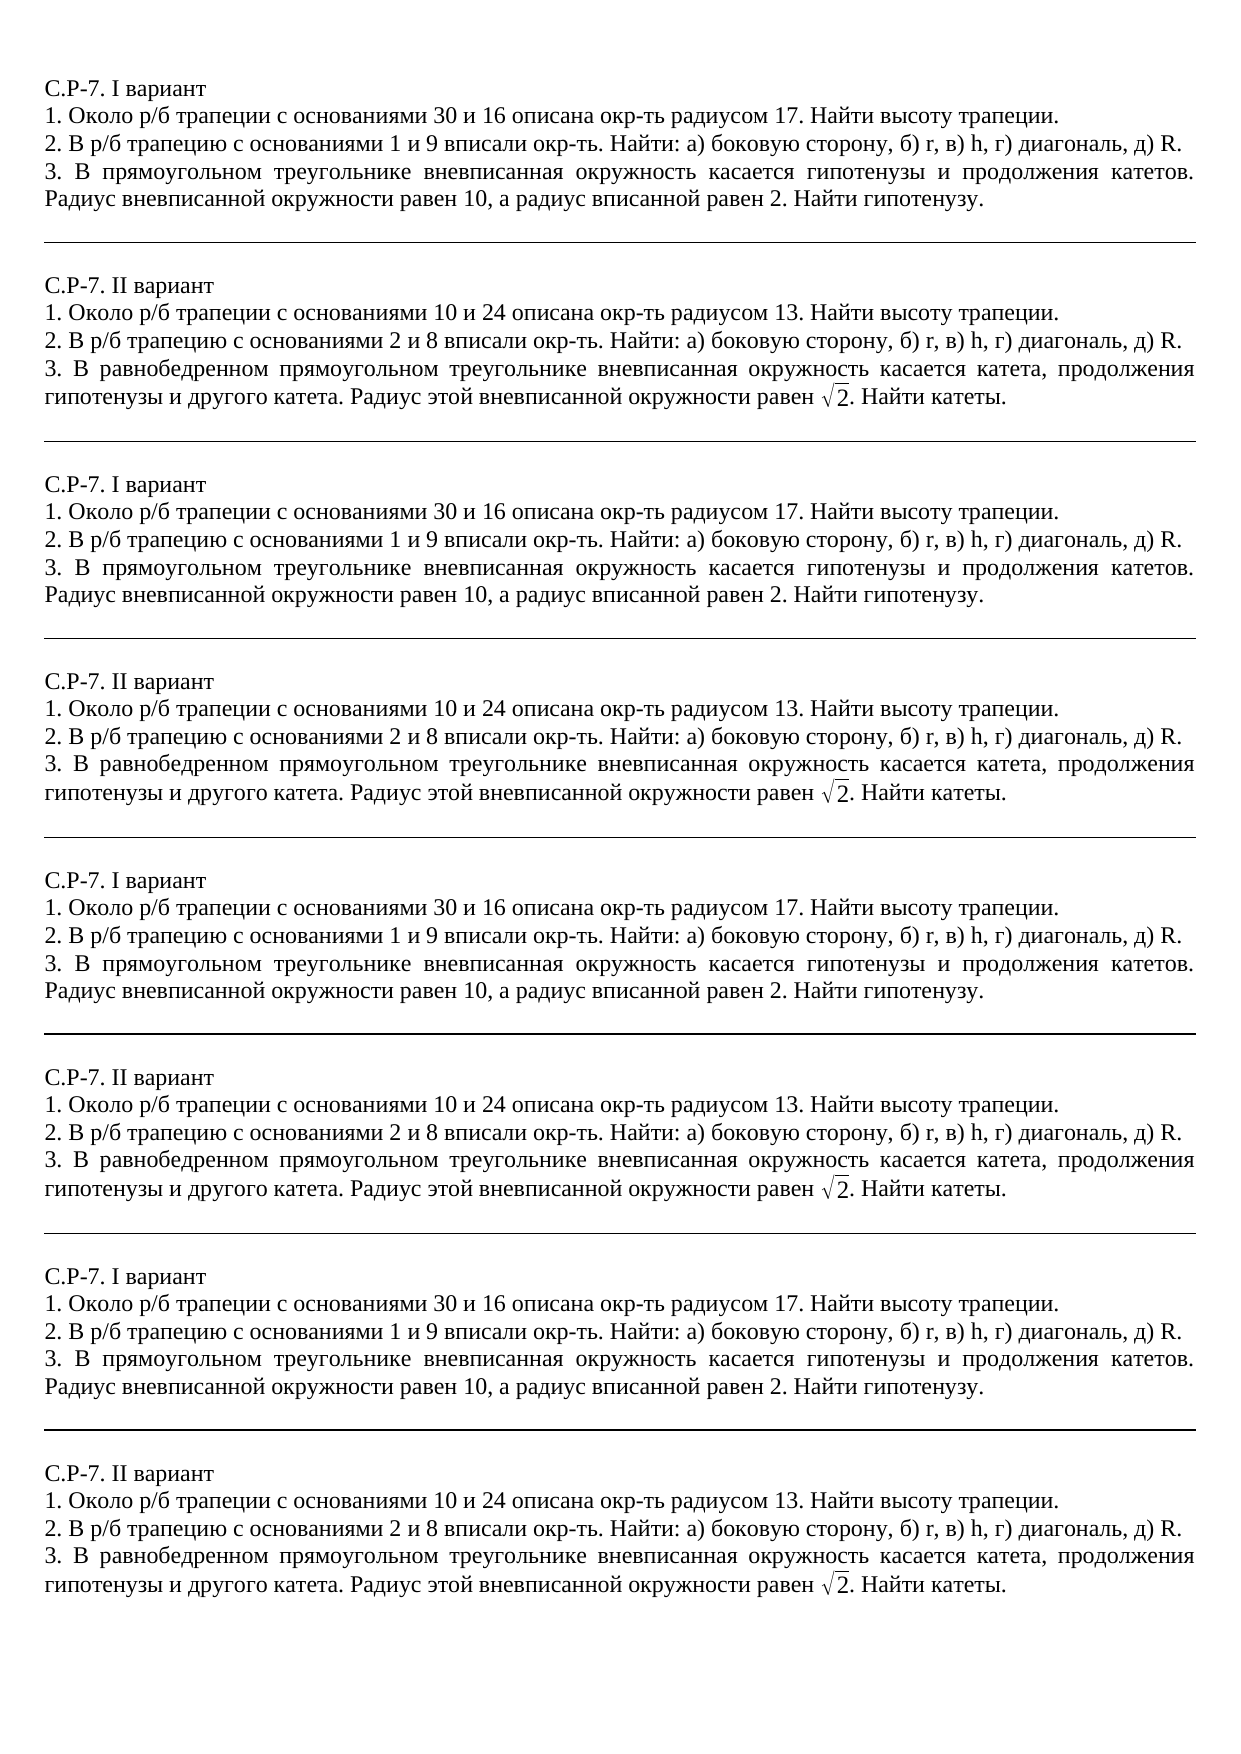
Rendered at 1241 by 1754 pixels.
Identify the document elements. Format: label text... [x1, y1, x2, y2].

text 2. В р/б трапецию с основаниями 2 и 8 вписали окр-ть. Найти: а) боковую сторону, б) r, в) h, г) диагональ, д) R. [44, 1514, 1196, 1541]
text 3. В прямоугольном треугольнике вневписанная окружность касается гипотенузы и продолжения катетов. Радиус вневписанной окружности равен 10, а радиус вписанной равен 2. Найти гипотенузу. [44, 157, 1196, 212]
text 2. В р/б трапецию с основаниями 2 и 8 вписали окр-ть. Найти: а) боковую сторону, б) r, в) h, г) диагональ, д) R. [44, 1118, 1196, 1145]
text 3. В равнобедренном прямоугольном треугольнике вневписанная окружность касается катета, продолжения гипотенузы и другого катета. Радиус этой вневписанной окружности равен . Найти катеты. [44, 1145, 1196, 1203]
list С.Р-7. II вариант [44, 1063, 1196, 1090]
text 2. В р/б трапецию с основаниями 1 и 9 вписали окр-ть. Найти: а) боковую сторону, б) r, в) h, г) диагональ, д) R. [44, 1317, 1196, 1344]
text 3. В равнобедренном прямоугольном треугольнике вневписанная окружность касается катета, продолжения гипотенузы и другого катета. Радиус этой вневписанной окружности равен . Найти катеты. [44, 1541, 1196, 1599]
list С.Р-7. I вариант [44, 74, 1196, 101]
text 3. В прямоугольном треугольнике вневписанная окружность касается гипотенузы и продолжения катетов. Радиус вневписанной окружности равен 10, а радиус вписанной равен 2. Найти гипотенузу. [44, 948, 1196, 1004]
text 2. В р/б трапецию с основаниями 1 и 9 вписали окр-ть. Найти: а) боковую сторону, б) r, в) h, г) диагональ, д) R. [44, 525, 1196, 553]
text 1. Около р/б трапеции с основаниями 30 и 16 описана окр-ть радиусом 17. Найти высоту трапеции. [44, 497, 1196, 525]
text 3. В равнобедренном прямоугольном треугольнике вневписанная окружность касается катета, продолжения гипотенузы и другого катета. Радиус этой вневписанной окружности равен . Найти катеты. [44, 353, 1196, 411]
text 3. В прямоугольном треугольнике вневписанная окружность касается гипотенузы и продолжения катетов. Радиус вневписанной окружности равен 10, а радиус вписанной равен 2. Найти гипотенузу. [44, 553, 1196, 608]
list С.Р-7. II вариант [44, 271, 1196, 298]
text 1. Около р/б трапеции с основаниями 30 и 16 описана окр-ть радиусом 17. Найти высоту трапеции. [44, 1289, 1196, 1317]
text 2. В р/б трапецию с основаниями 1 и 9 вписали окр-ть. Найти: а) боковую сторону, б) r, в) h, г) диагональ, д) R. [44, 129, 1196, 157]
list С.Р-7. I вариант [44, 866, 1196, 893]
text 1. Около р/б трапеции с основаниями 30 и 16 описана окр-ть радиусом 17. Найти высоту трапеции. [44, 893, 1196, 921]
list С.Р-7. II вариант [44, 1458, 1196, 1486]
text 2. В р/б трапецию с основаниями 1 и 9 вписали окр-ть. Найти: а) боковую сторону, б) r, в) h, г) диагональ, д) R. [44, 921, 1196, 948]
text 3. В прямоугольном треугольнике вневписанная окружность касается гипотенузы и продолжения катетов. Радиус вневписанной окружности равен 10, а радиус вписанной равен 2. Найти гипотенузу. [44, 1344, 1196, 1400]
text 1. Около р/б трапеции с основаниями 30 и 16 описана окр-ть радиусом 17. Найти высоту трапеции. [44, 101, 1196, 129]
list С.Р-7. I вариант [44, 1262, 1196, 1289]
text 1. Около р/б трапеции с основаниями 10 и 24 описана окр-ть радиусом 13. Найти высоту трапеции. [44, 1486, 1196, 1514]
text 1. Около р/б трапеции с основаниями 10 и 24 описана окр-ть радиусом 13. Найти высоту трапеции. [44, 1090, 1196, 1118]
text 2. В р/б трапецию с основаниями 2 и 8 вписали окр-ть. Найти: а) боковую сторону, б) r, в) h, г) диагональ, д) R. [44, 722, 1196, 749]
text 3. В равнобедренном прямоугольном треугольнике вневписанная окружность касается катета, продолжения гипотенузы и другого катета. Радиус этой вневписанной окружности равен . Найти катеты. [44, 749, 1196, 807]
text 1. Около р/б трапеции с основаниями 10 и 24 описана окр-ть радиусом 13. Найти высоту трапеции. [44, 694, 1196, 722]
list С.Р-7. II вариант [44, 667, 1196, 694]
text 2. В р/б трапецию с основаниями 2 и 8 вписали окр-ть. Найти: а) боковую сторону, б) r, в) h, г) диагональ, д) R. [44, 326, 1196, 353]
list С.Р-7. I вариант [44, 470, 1196, 497]
text 1. Около р/б трапеции с основаниями 10 и 24 описана окр-ть радиусом 13. Найти высоту трапеции. [44, 298, 1196, 326]
